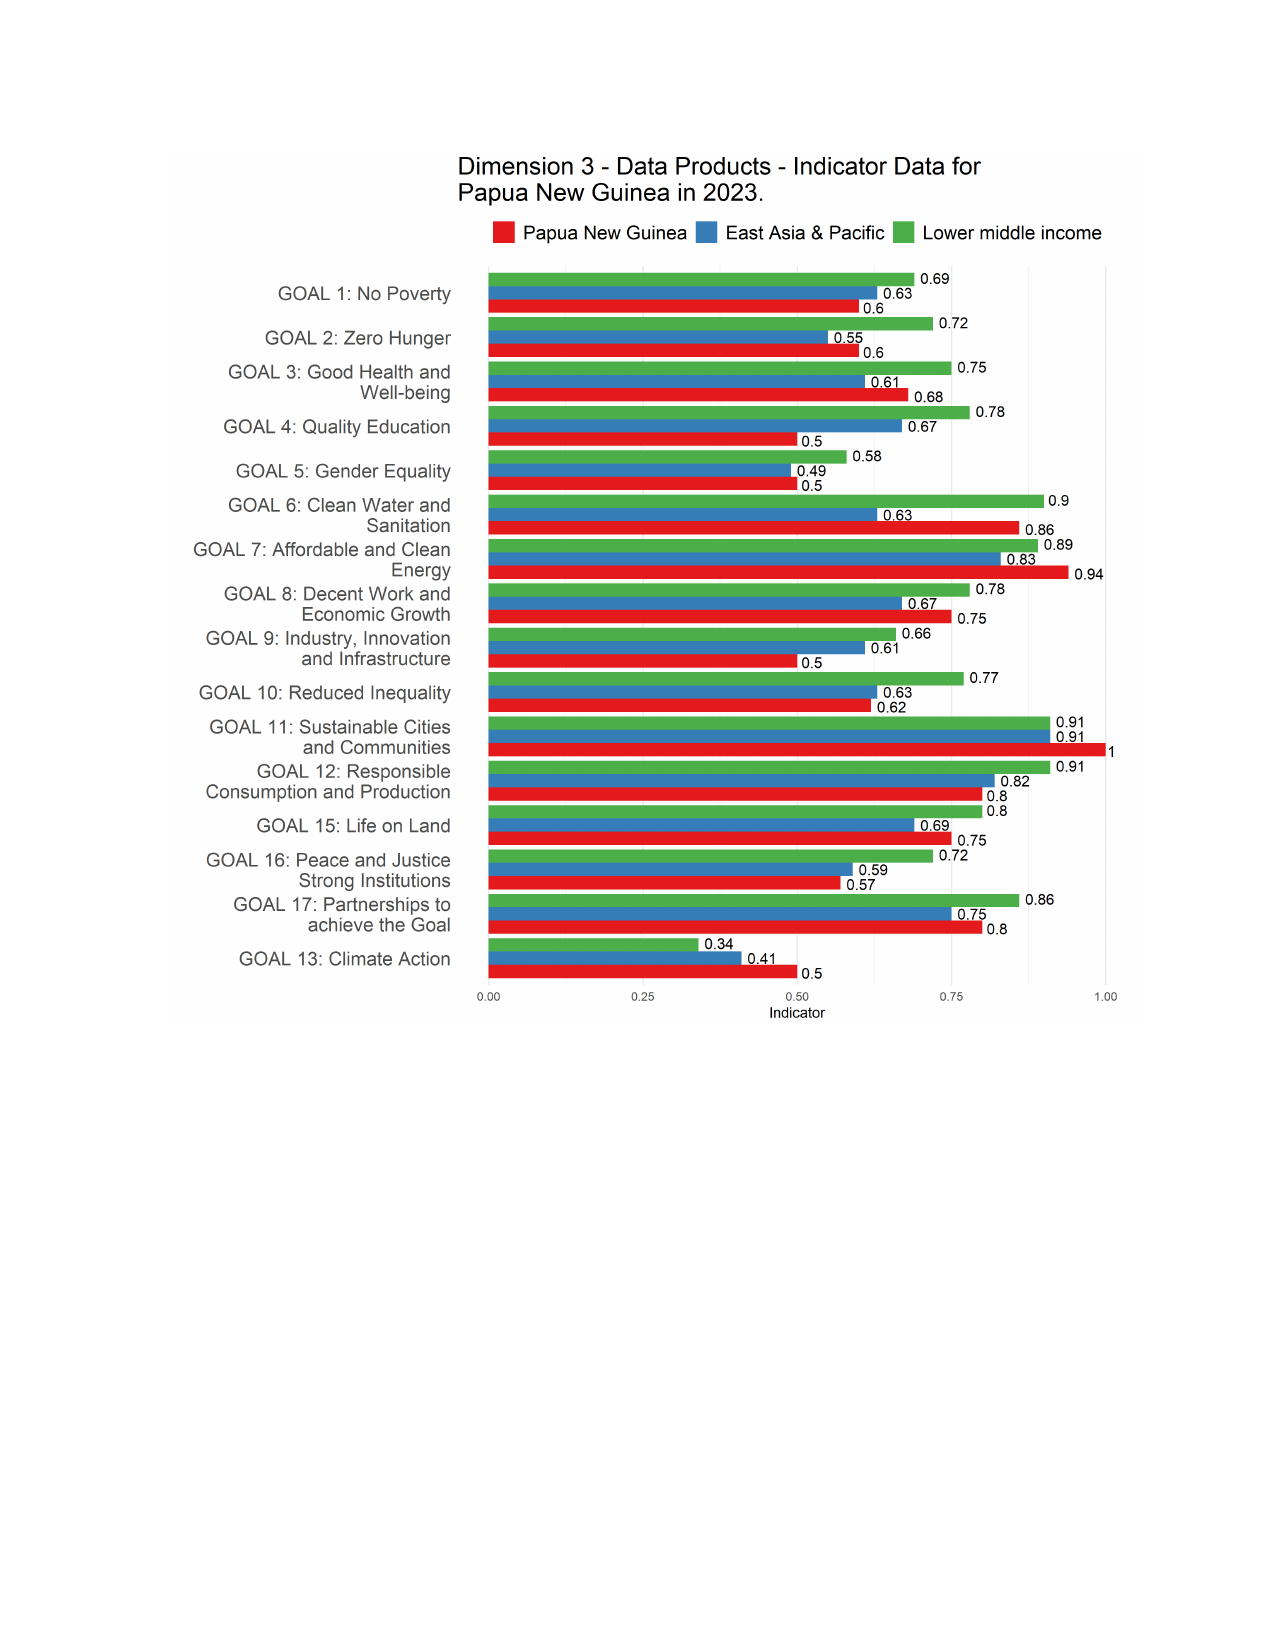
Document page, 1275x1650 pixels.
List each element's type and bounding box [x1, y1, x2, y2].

picture [168, 150, 1144, 1028]
